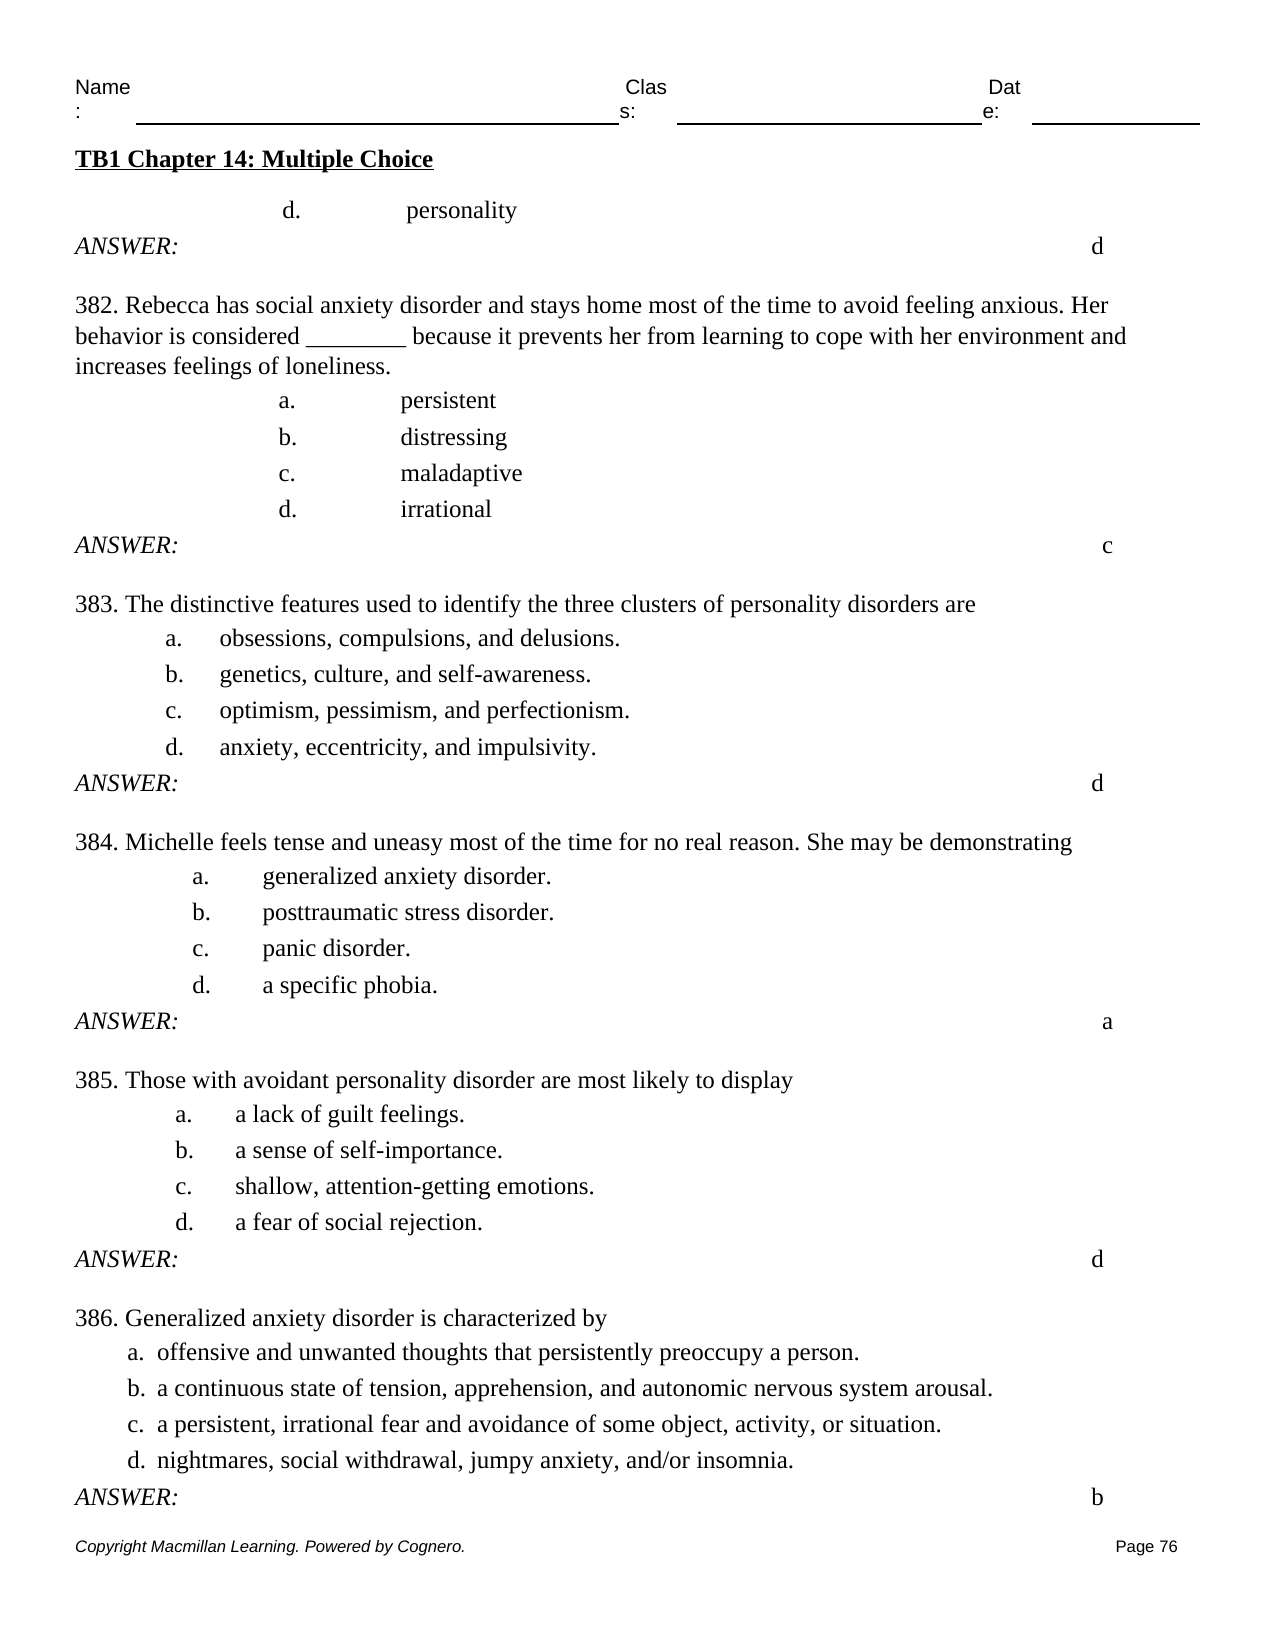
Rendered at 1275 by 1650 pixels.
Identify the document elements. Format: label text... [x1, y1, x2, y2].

table_header 386. Generalized anxiety disorder is characterized by [75, 1303, 1200, 1513]
table_header 383. The distinctive features used to identify the three clusters of personality disorders are [75, 589, 1200, 800]
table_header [75, 192, 1200, 263]
table_header 385. Those with avoidant personality disorder are most likely to display [75, 1065, 1200, 1276]
table_header 382. Rebecca has social anxiety disorder and stays home most of the time to avoid feeling anxious. Her behavior is considered ________ because it prevents her from learning to cope with her environment and increases feelings of loneliness. [75, 290, 1200, 562]
table_header 384. Michelle feels tense and uneasy most of the time for no real reason. She may be demonstrating [75, 827, 1200, 1038]
